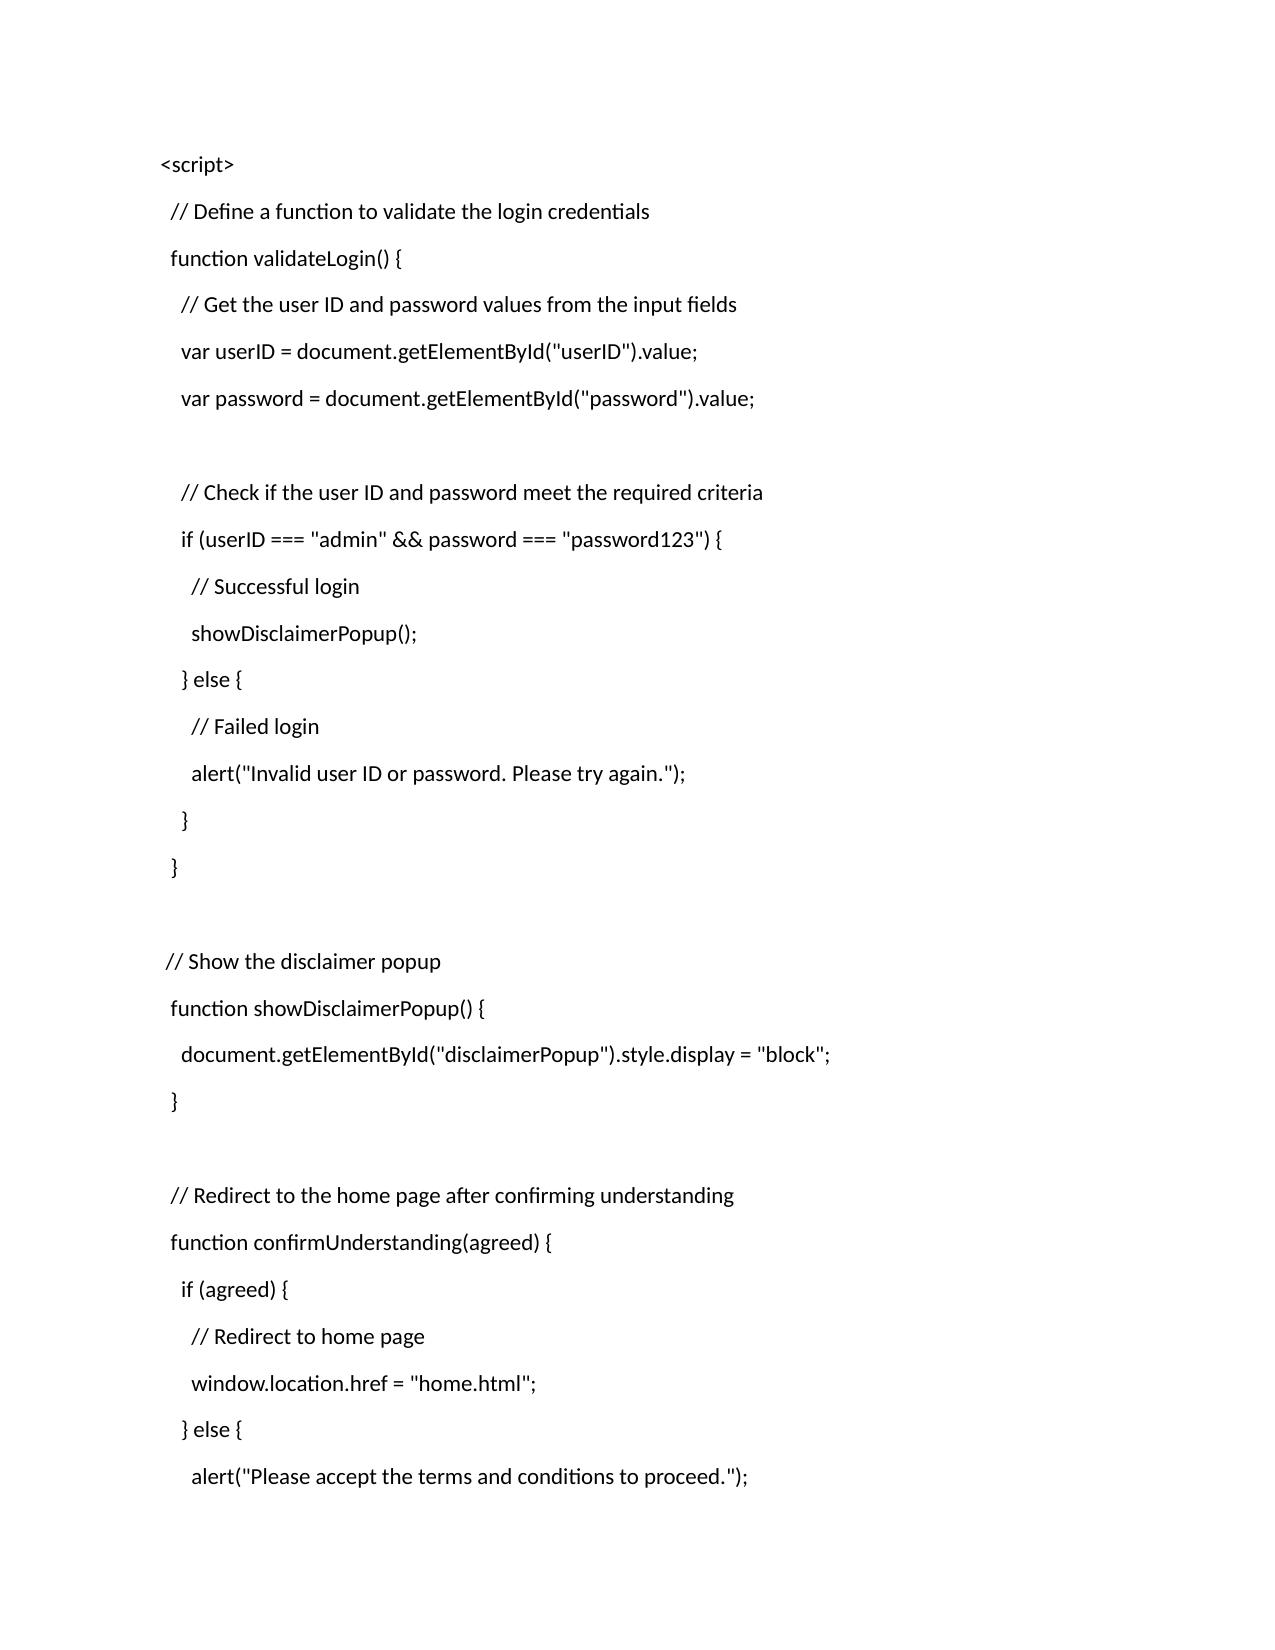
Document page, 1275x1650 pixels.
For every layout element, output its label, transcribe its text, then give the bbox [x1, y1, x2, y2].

text document.getElementById("disclaimerPopup").style.display = "block"; [150, 1041, 1125, 1069]
text } else { [150, 666, 1125, 694]
text if (agreed) { [150, 1275, 1125, 1303]
text function confirmUnderstanding(agreed) { [150, 1228, 1125, 1256]
text if (userID === "admin" && password === "password123") { [150, 525, 1125, 553]
text // Check if the user ID and password meet the required criteria [150, 478, 1125, 506]
text function showDisclaimerPopup() { [150, 994, 1125, 1022]
text window.location.href = "home.html"; [150, 1369, 1125, 1397]
text // Define a function to validate the login credentials [150, 197, 1125, 225]
text } [150, 1087, 1125, 1116]
text // Redirect to home page [150, 1322, 1125, 1350]
text alert("Invalid user ID or password. Please try again."); [150, 759, 1125, 787]
text // Successful login [150, 572, 1125, 600]
text // Failed login [150, 712, 1125, 741]
text function validateLogin() { [150, 244, 1125, 272]
text } [150, 853, 1125, 881]
text } [150, 806, 1125, 834]
text // Redirect to the home page after confirming understanding [150, 1181, 1125, 1209]
text var password = document.getElementById("password").value; [150, 384, 1125, 412]
text var userID = document.getElementById("userID").value; [150, 337, 1125, 366]
text alert("Please accept the terms and conditions to proceed."); [150, 1462, 1125, 1491]
text } else { [150, 1416, 1125, 1444]
text // Show the disclaimer popup [150, 947, 1125, 975]
text <script> [150, 150, 1125, 178]
text showDisclaimerPopup(); [150, 619, 1125, 647]
text // Get the user ID and password values from the input fields [150, 291, 1125, 319]
